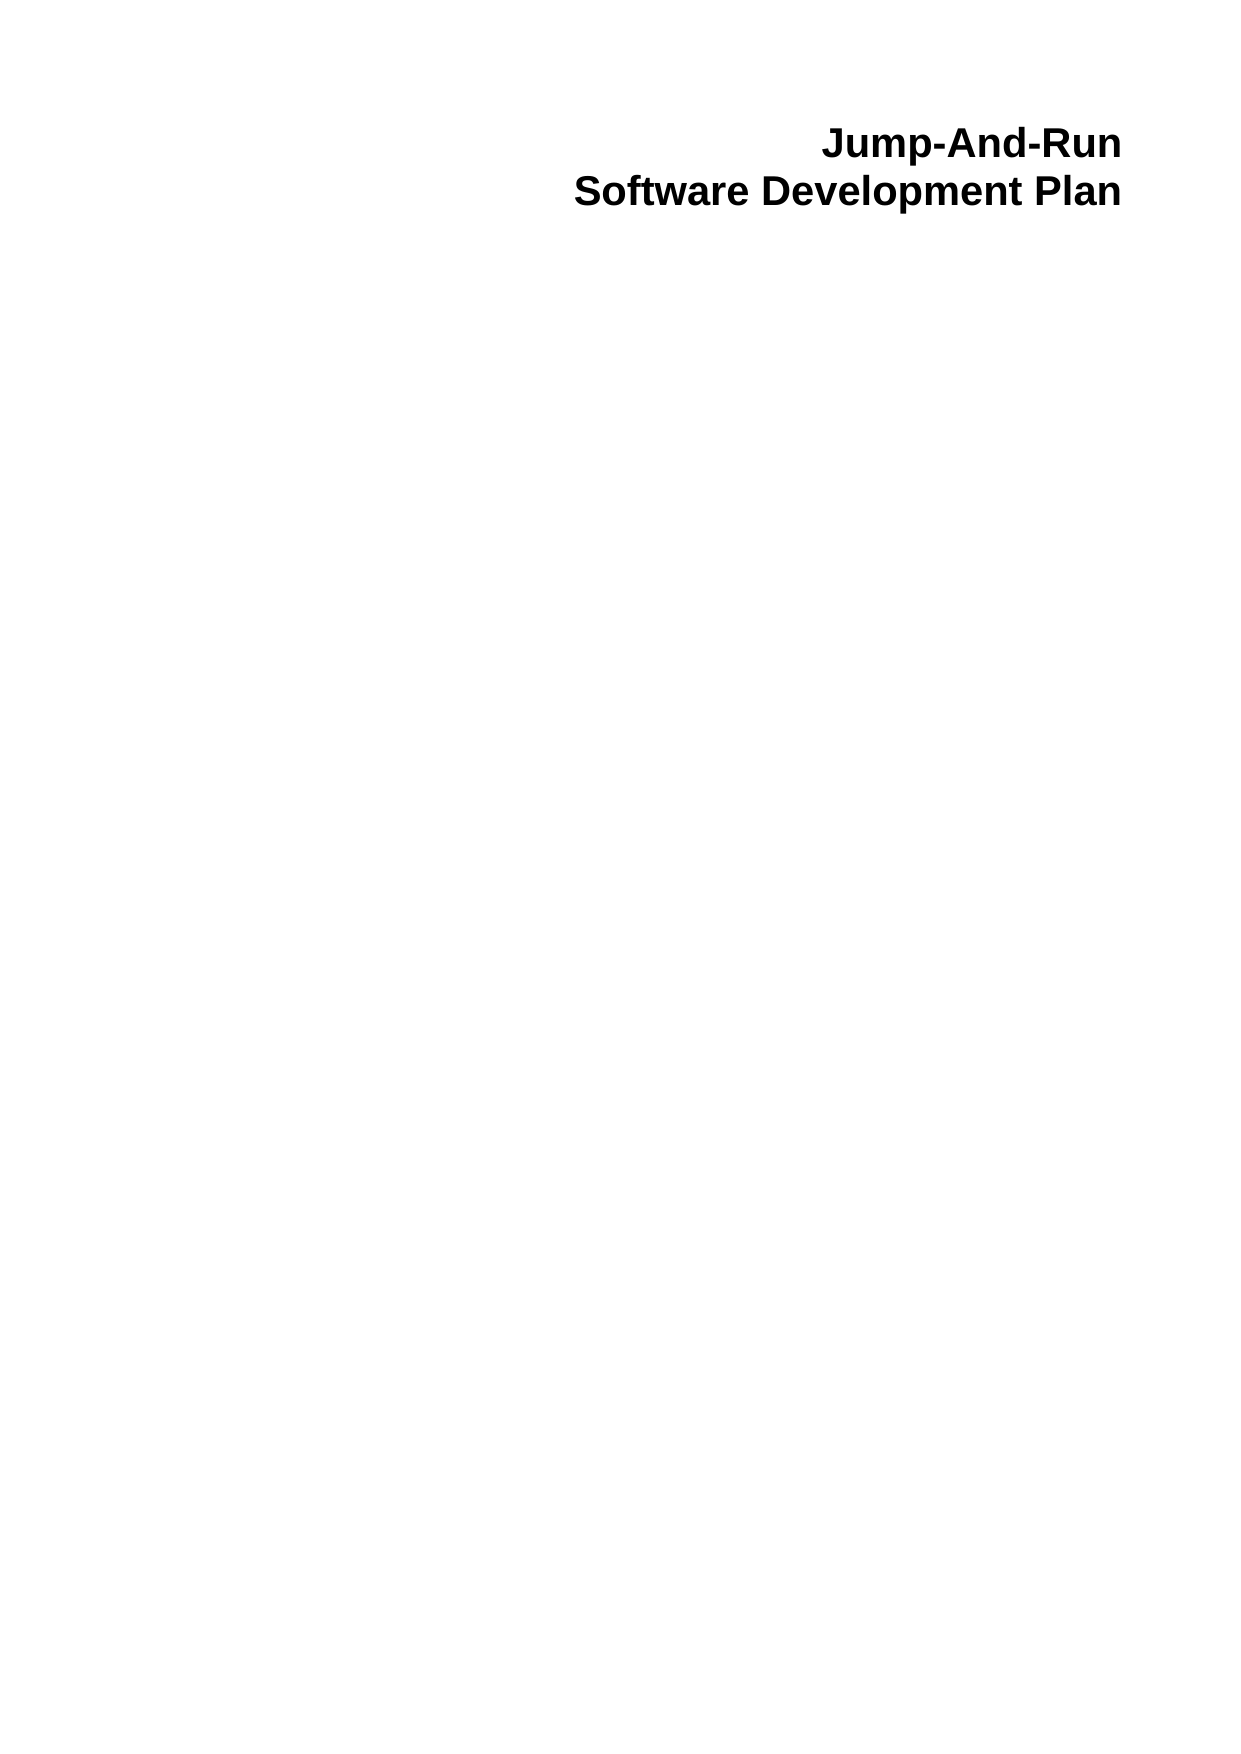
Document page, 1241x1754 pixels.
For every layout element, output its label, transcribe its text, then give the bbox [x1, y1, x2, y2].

text Software Development Plan [118, 166, 1122, 214]
text Jump-And-Run [118, 118, 1122, 166]
